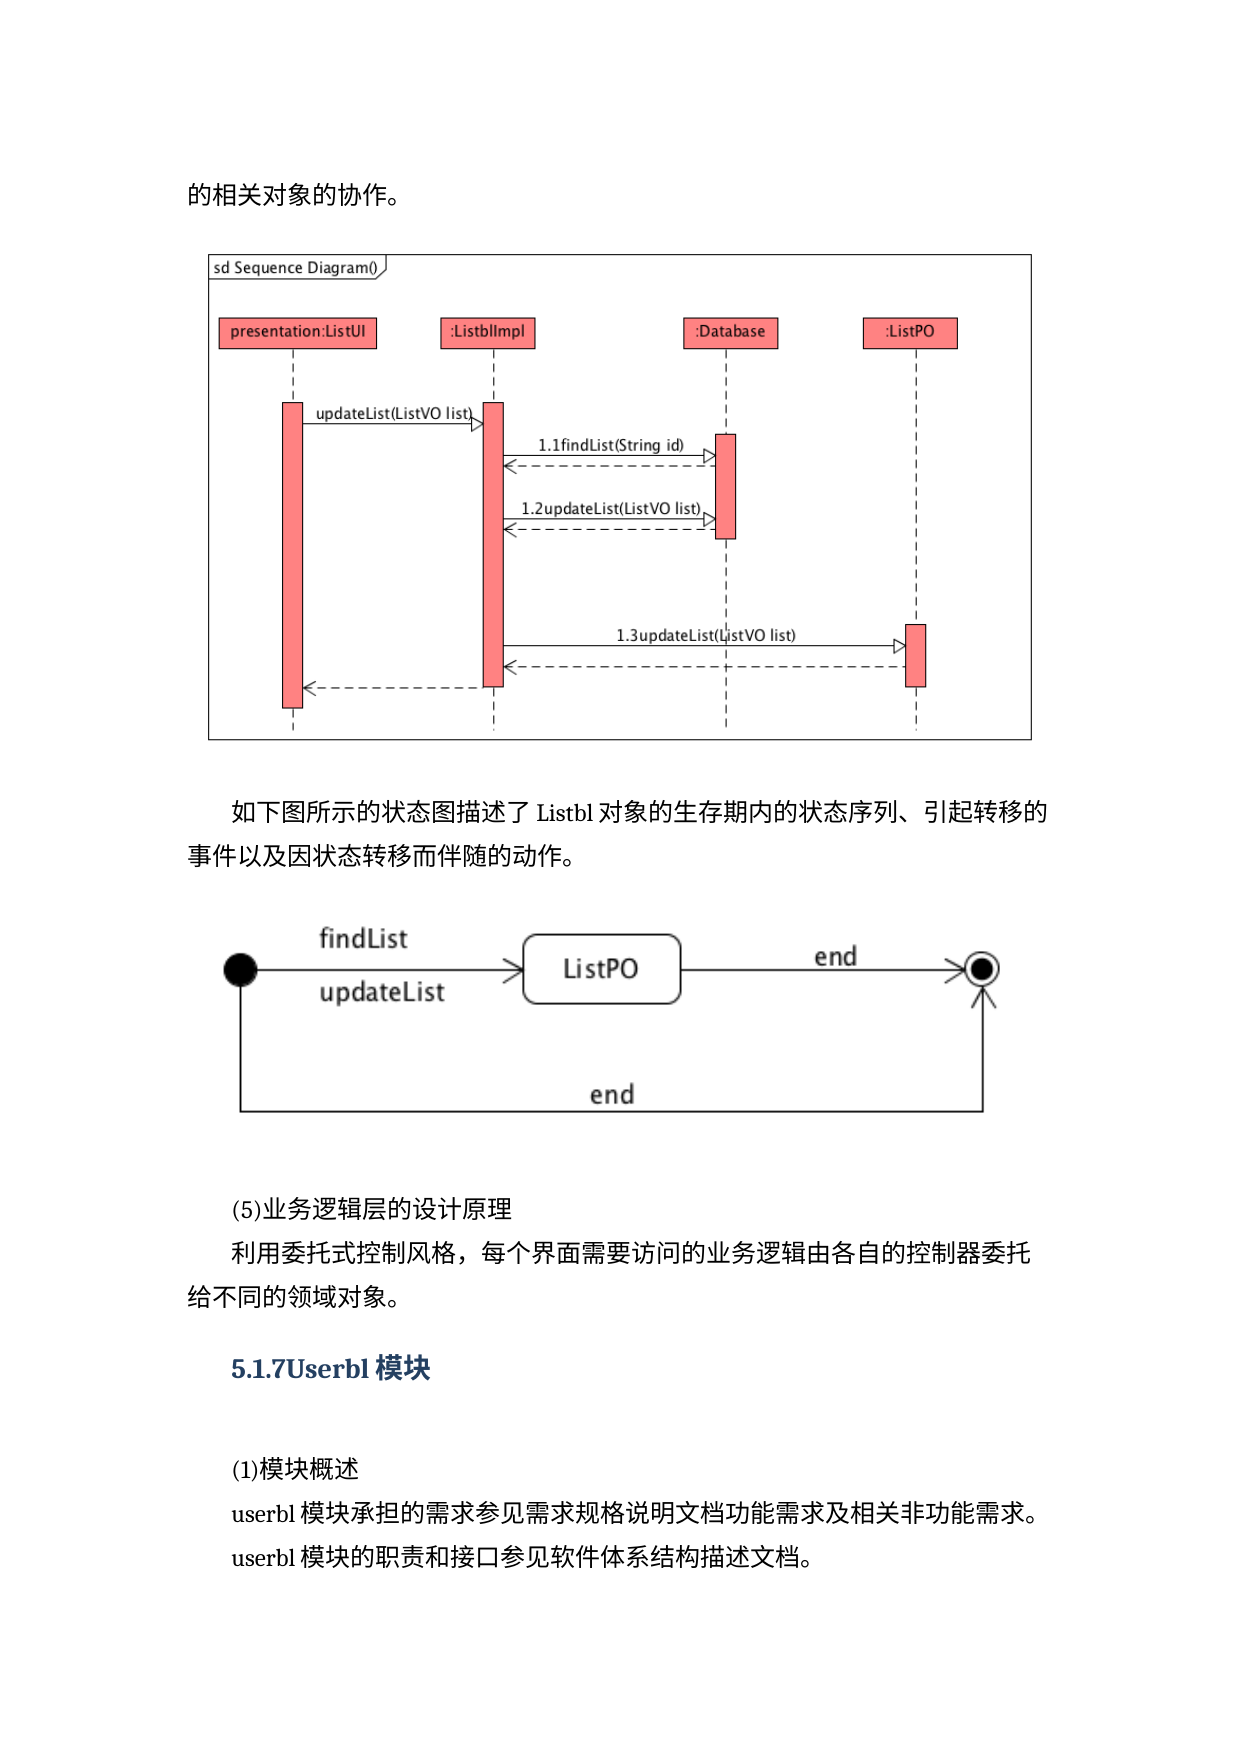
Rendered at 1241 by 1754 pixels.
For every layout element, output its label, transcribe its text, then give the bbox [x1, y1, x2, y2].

text 利用委托式控制风格，每个界面需要访问的业务逻辑由各自的控制器委托给不同的领域对象。 [187, 1229, 1053, 1318]
text 下图表示了物流管理系统中，当用户输入要修改的单据信息时，Listbl处理的相关对象的协作。 [187, 172, 1053, 216]
text 如下图所示的状态图描述了Listbl对象的生存期内的状态序列、引起转移的事件以及因状态转移而伴随的动作。 [187, 789, 1053, 877]
text (1)模块概述 [187, 1446, 1053, 1489]
text (5)业务逻辑层的设计原理 [187, 1185, 1053, 1229]
text userbl模块的职责和接口参见软件体系结构描述文档。 [187, 1534, 1053, 1578]
text userbl模块承担的需求参见需求规格说明文档功能需求及相关非功能需求。 [187, 1489, 1053, 1534]
picture [187, 233, 1053, 772]
subtitle 5.1.7Userbl模块 [187, 1345, 1053, 1389]
picture [187, 881, 1053, 1182]
